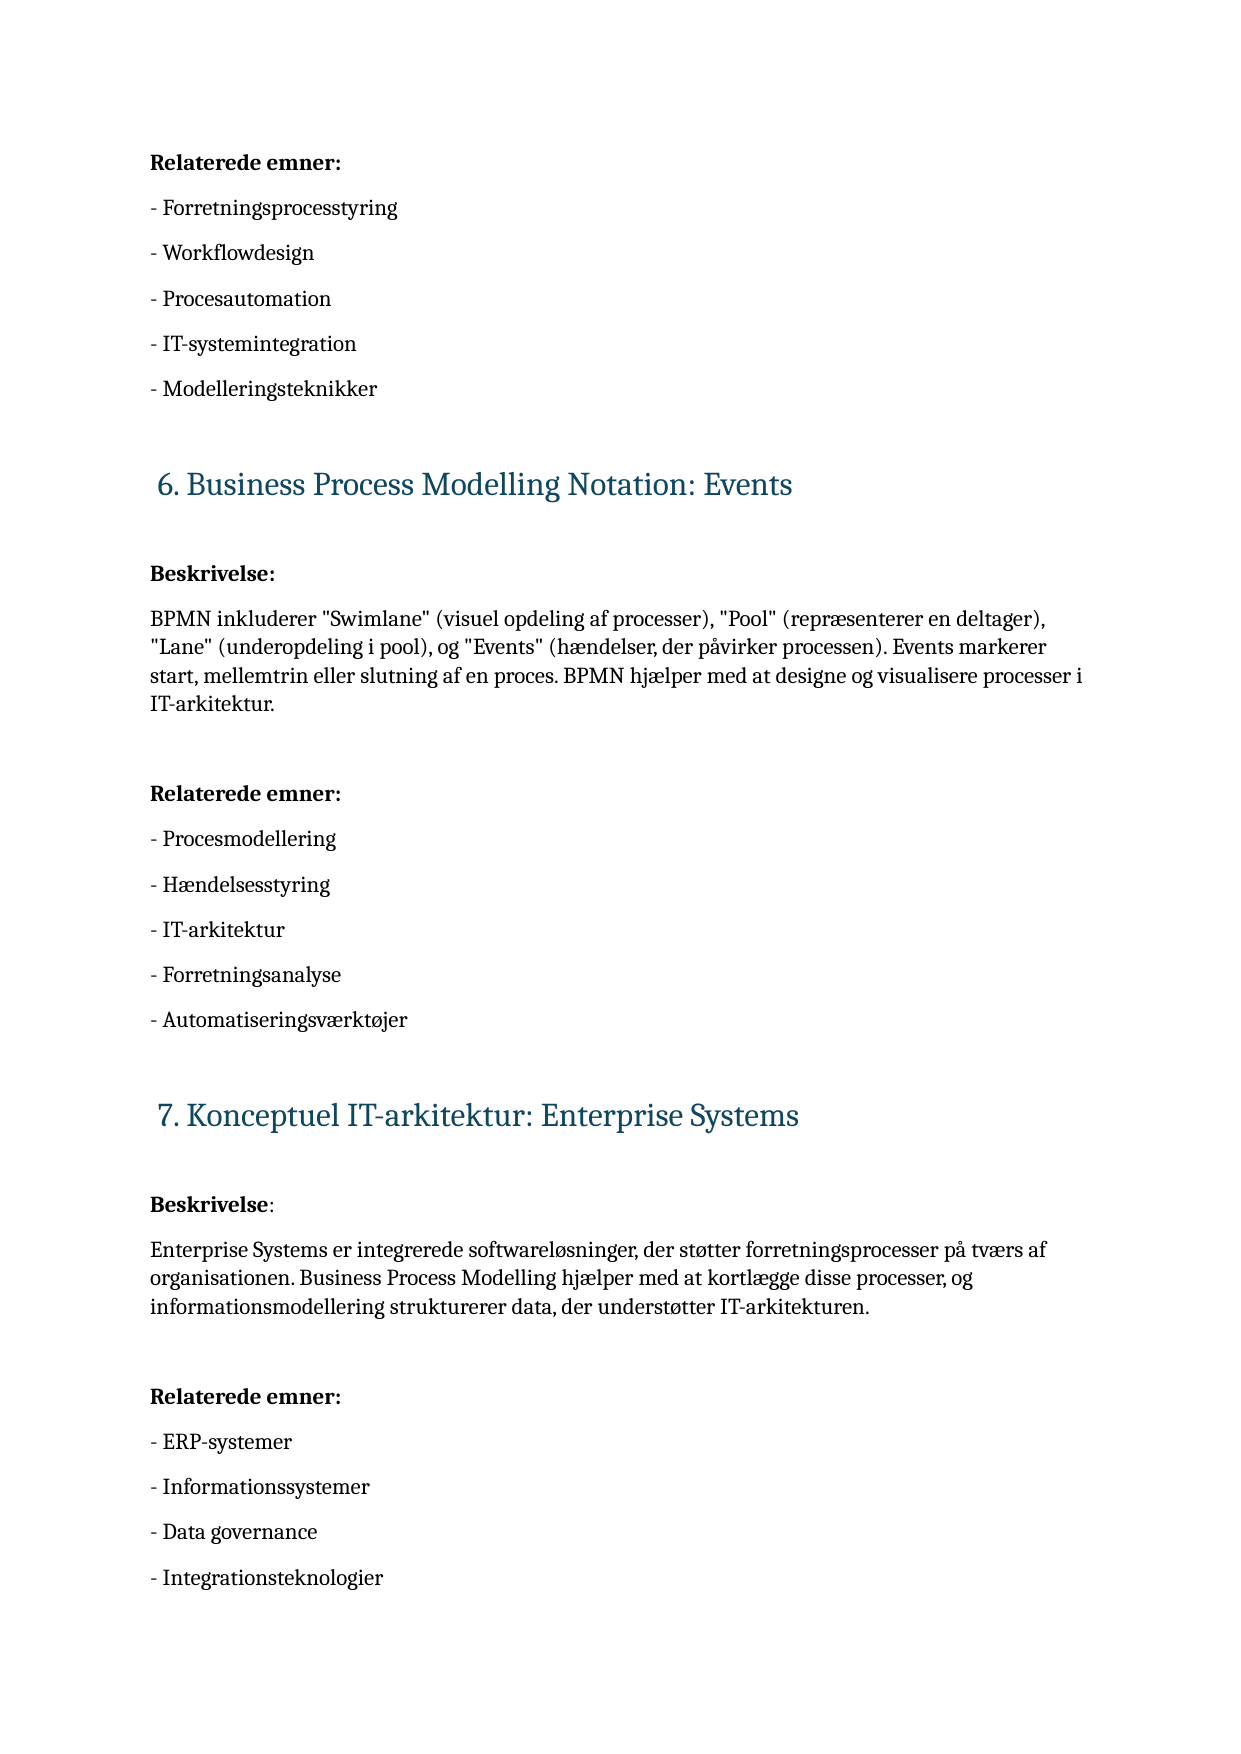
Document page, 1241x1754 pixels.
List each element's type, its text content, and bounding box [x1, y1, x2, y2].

text BPMN inkluderer "Swimlane" (visuel opdeling af processer), "Pool" (repræsenterer en deltager), "Lane" (underopdeling i pool), og "Events" (hændelser, der påvirker processen). Events markerer start, mellemtrin eller slutning af en proces. BPMN hjælper med at designe og visualisere processer i IT-arkitektur. [150, 606, 1090, 717]
text - Forretningsprocesstyring [150, 195, 1090, 221]
subtitle 6. Business Process Modelling Notation: Events [150, 466, 1090, 504]
text Relaterede emner: [150, 1384, 1090, 1410]
text - Integrationsteknologier [150, 1564, 1090, 1591]
text - Hændelsesstyring [150, 871, 1090, 898]
text - Data governance [150, 1519, 1090, 1546]
subtitle 7. Konceptuel IT-arkitektur: Enterprise Systems [150, 1097, 1090, 1135]
text - IT-arkitektur [150, 916, 1090, 943]
text - ERP-systemer [150, 1429, 1090, 1455]
text - Forretningsanalyse [150, 962, 1090, 988]
text Beskrivelse: [150, 1192, 1090, 1218]
text - Procesmodellering [150, 826, 1090, 853]
text Relaterede emner: [150, 150, 1090, 176]
text - Modelleringsteknikker [150, 376, 1090, 402]
text Relaterede emner: [150, 781, 1090, 807]
text Enterprise Systems er integrerede softwareløsninger, der støtter forretningsprocesser på tværs af organisationen. Business Process Modelling hjælper med at kortlægge disse processer, og informationsmodellering strukturerer data, der understøtter IT-arkitekturen. [150, 1237, 1090, 1320]
text - Informationssystemer [150, 1474, 1090, 1500]
text Beskrivelse: [150, 561, 1090, 587]
text - IT-systemintegration [150, 330, 1090, 357]
text - Procesautomation [150, 285, 1090, 312]
text - Workflowdesign [150, 240, 1090, 267]
text - Automatiseringsværktøjer [150, 1007, 1090, 1033]
